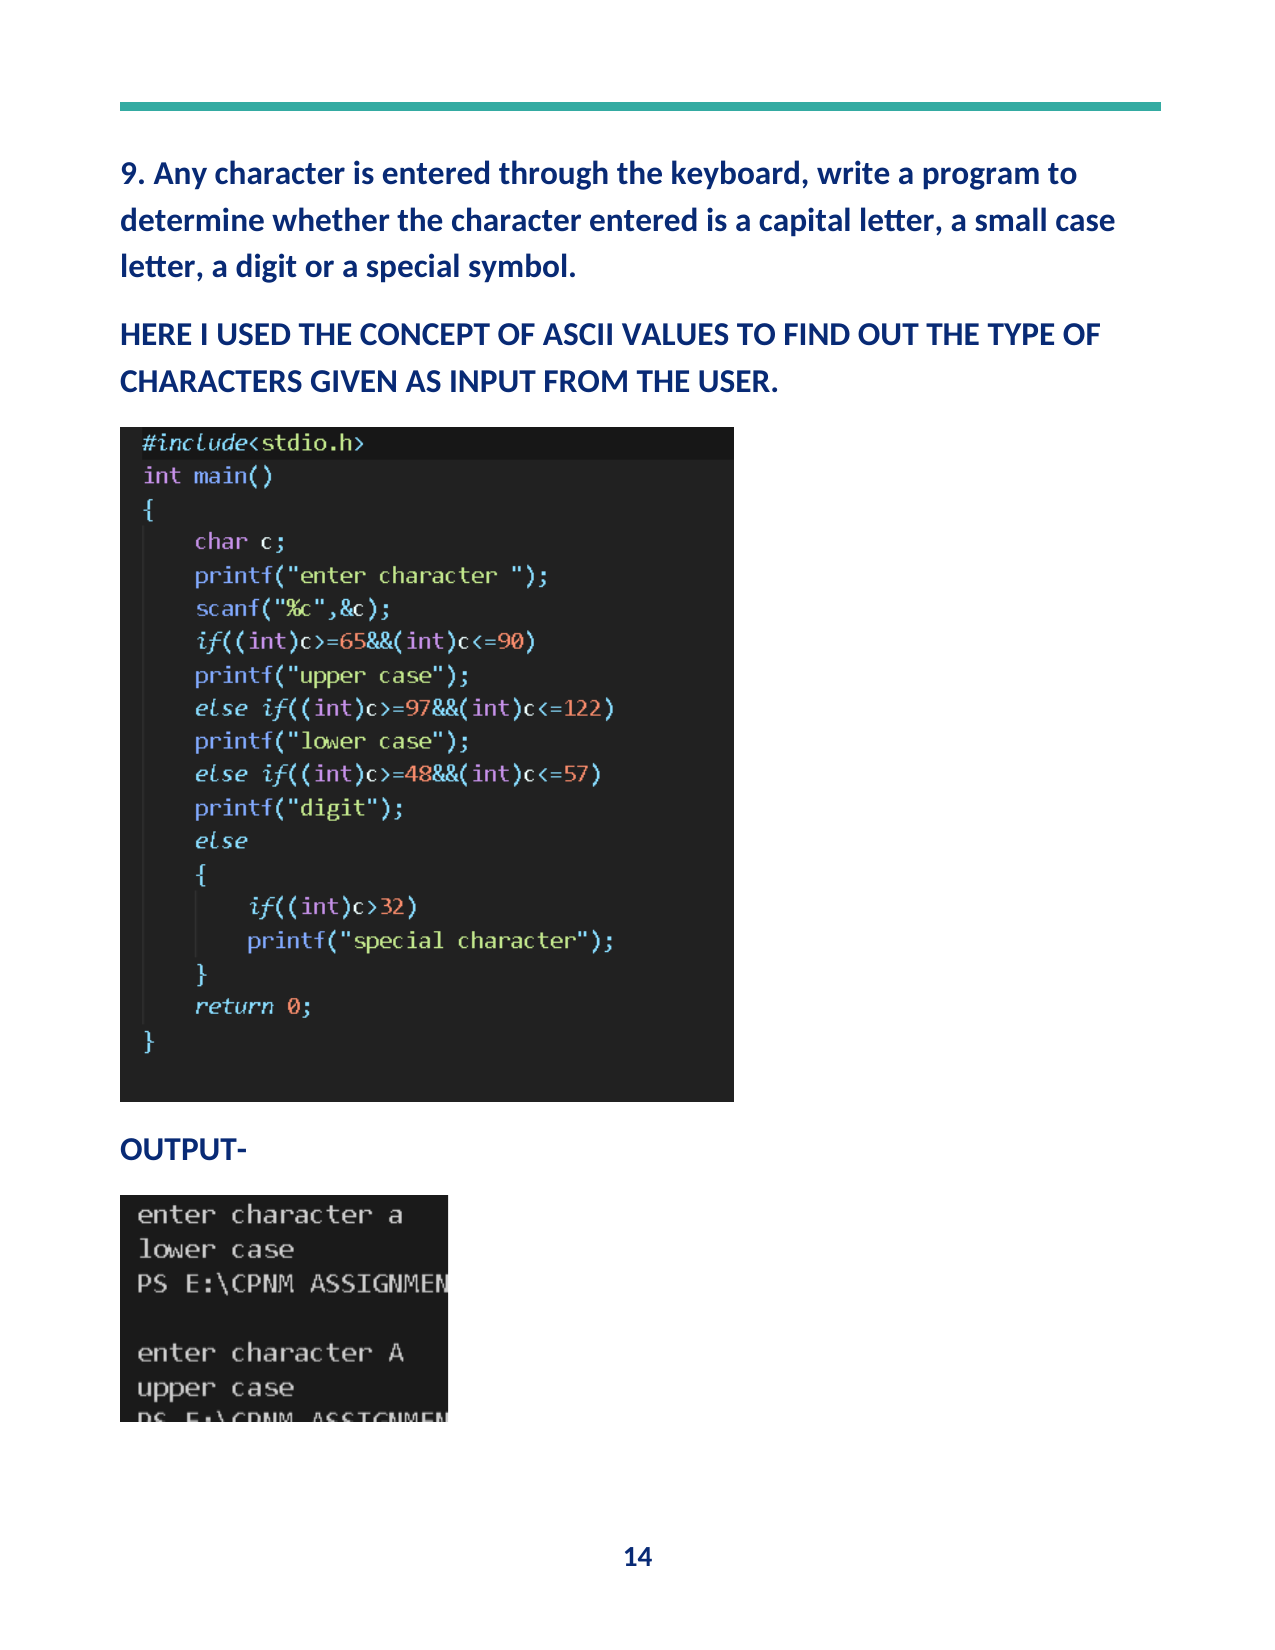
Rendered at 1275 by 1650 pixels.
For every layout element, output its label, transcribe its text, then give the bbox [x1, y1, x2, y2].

text HERE I USED THE CONCEPT OF ASCII VALUES TO FIND OUT THE TYPE OF CHARACTERS GIVEN AS INPUT FROM THE USER. [120, 313, 1155, 401]
picture [120, 427, 734, 1102]
text 9. Any character is entered through the keyboard, write a program to determine whether the character entered is a capital letter, a small case letter, a digit or a special symbol. [120, 152, 1155, 286]
picture [120, 1195, 449, 1422]
text OUTPUT- [120, 1128, 1155, 1169]
